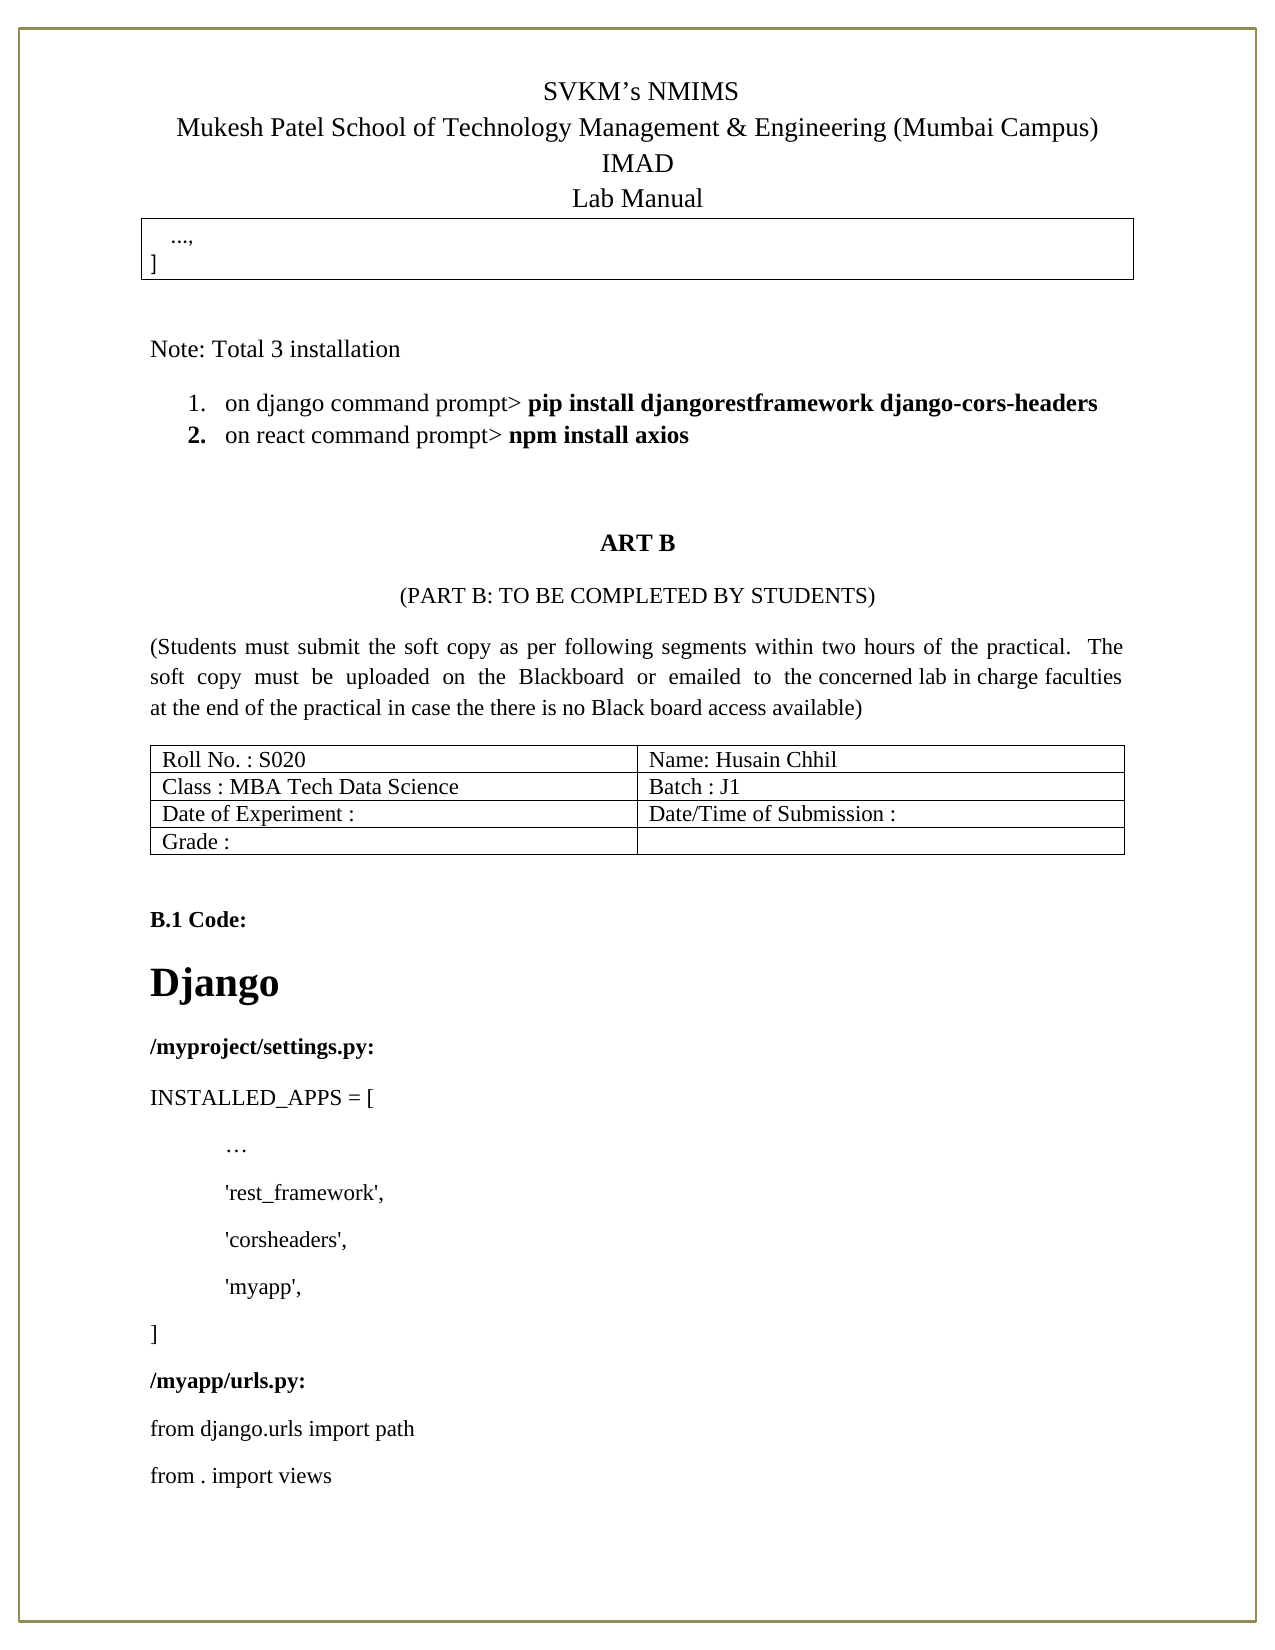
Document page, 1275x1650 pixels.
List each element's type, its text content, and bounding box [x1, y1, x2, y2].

text ] [142, 246, 1133, 279]
table_cell Grade : [151, 828, 637, 854]
text Note: Total 3 installation [150, 334, 1125, 362]
text ] [150, 1320, 1125, 1347]
text ..., [142, 219, 1133, 246]
text Django [150, 957, 1125, 1005]
text 'corsheaders', [150, 1226, 1125, 1252]
list on django command prompt> pip install djangorestframework django-cors-headers [187, 388, 1125, 416]
text (Students must submit the soft copy as per following segments within two hours of the practical. The soft copy must be uploaded on the Blackboard or emailed to the concerned lab in charge faculties at the end of the practical in case the there is no Black board access available) [150, 633, 1125, 720]
table_cell Batch : J1 [638, 773, 1124, 799]
text ART B [150, 528, 1125, 557]
list on react command prompt> npm install axios [187, 421, 1125, 449]
table_header Name: Husain Chhil [638, 746, 1124, 772]
text 'myapp', [150, 1273, 1125, 1299]
text /myapp/urls.py: [150, 1367, 1125, 1394]
table_cell [638, 828, 1124, 854]
table_cell Date of Experiment : [151, 801, 637, 827]
text (PART B: TO BE COMPLETED BY STUDENTS) [150, 582, 1125, 608]
text … [150, 1132, 1125, 1158]
text /myproject/settings.py: [150, 1033, 1125, 1060]
table_cell Class : MBA Tech Data Science [151, 773, 637, 799]
table_header Roll No. : S020 [151, 746, 637, 772]
text from django.urls import path [150, 1415, 1125, 1441]
text B.1 Code: [150, 906, 1125, 933]
text INSTALLED_APPS = [ [150, 1084, 1125, 1111]
table_cell Date/Time of Submission : [638, 801, 1124, 827]
text from . import views [150, 1462, 1125, 1488]
text 'rest_framework', [150, 1179, 1125, 1205]
